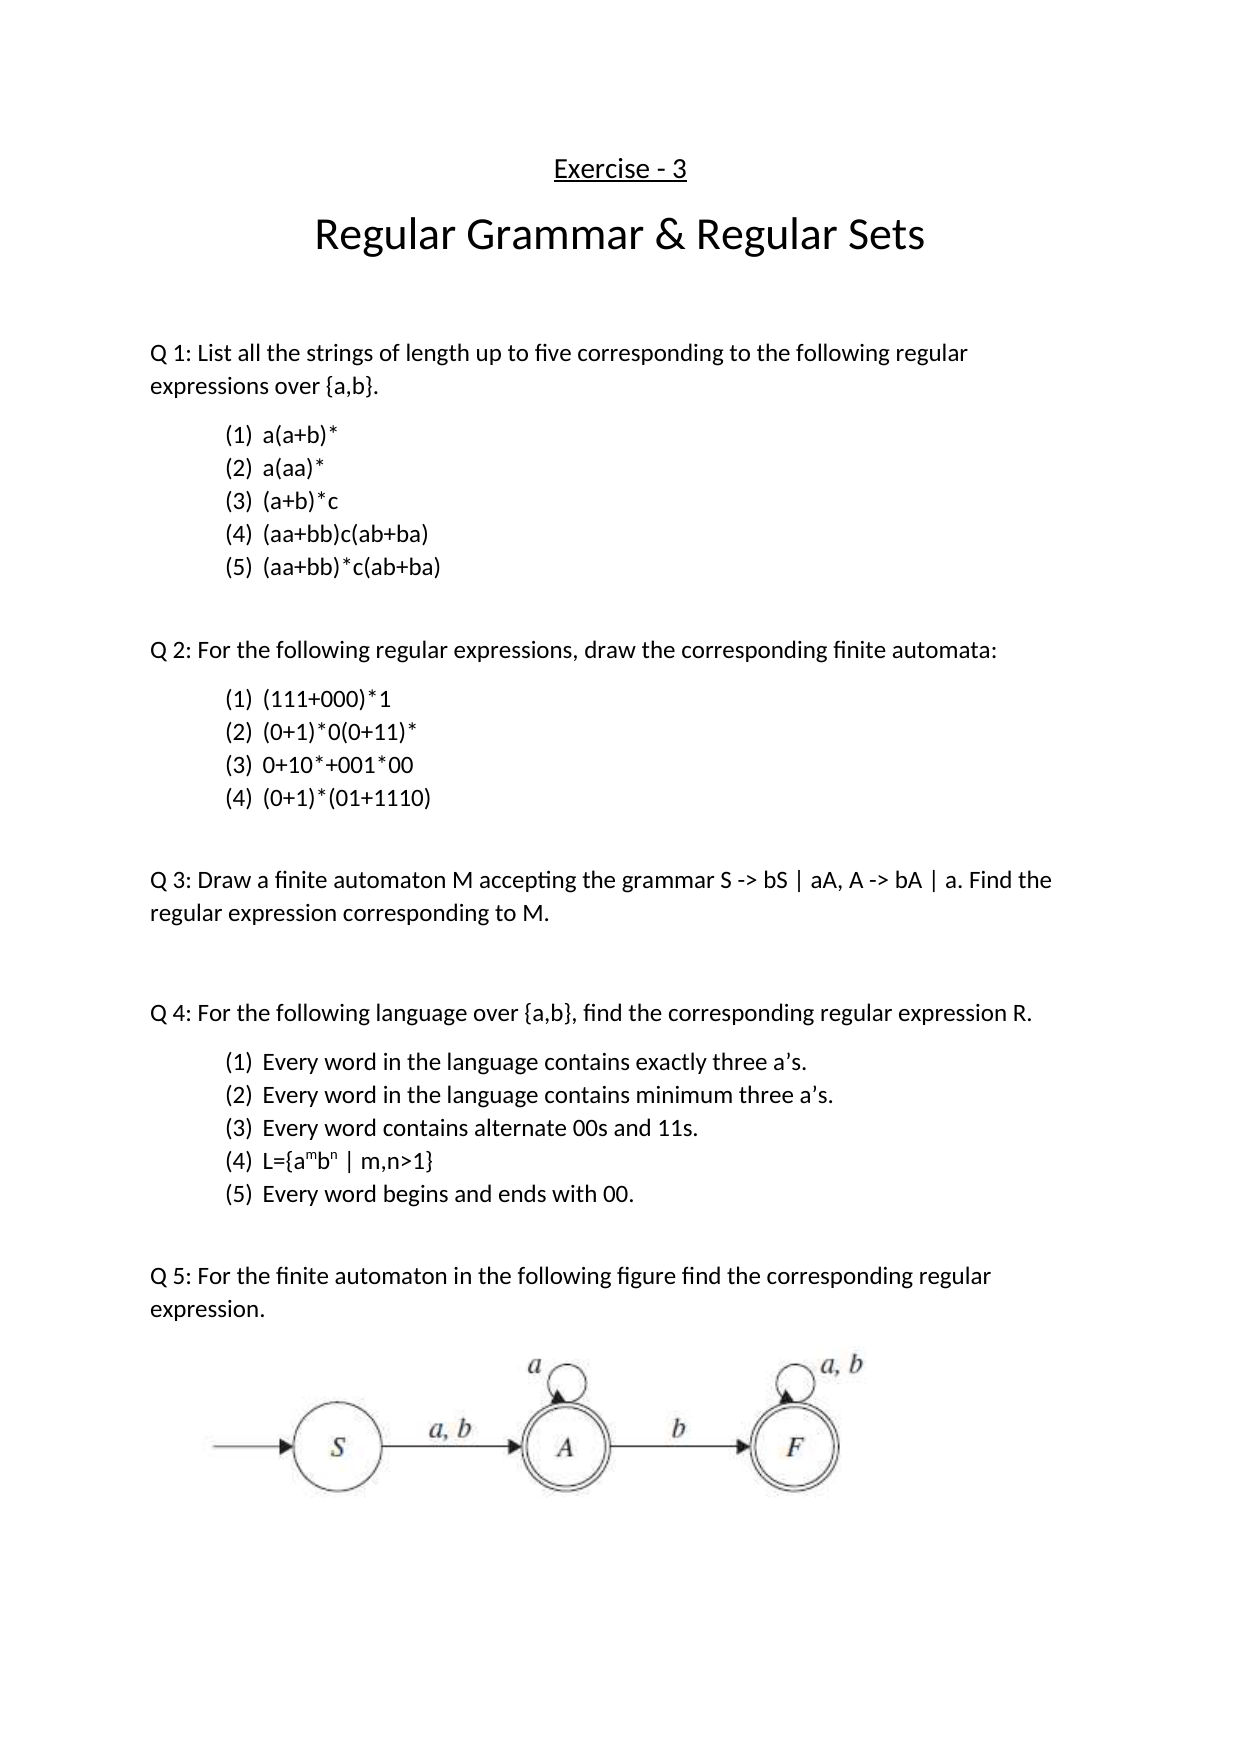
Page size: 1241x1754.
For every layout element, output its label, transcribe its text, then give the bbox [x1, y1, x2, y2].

text Q 4: For the following language over {a,b}, find the corresponding regular expression R. [150, 997, 1090, 1027]
text Q 3: Draw a finite automaton M accepting the grammar S -> bS | aA, A -> bA | a. Find the regular expression corresponding to M. [150, 865, 1090, 928]
text Q 2: For the following regular expressions, draw the corresponding finite automata: [150, 634, 1090, 664]
list 0+10*+001*00 [225, 749, 1090, 780]
list a(aa)* [225, 453, 1090, 483]
list Every word begins and ends with 00. [225, 1178, 1090, 1208]
list Every word contains alternate 00s and 11s. [225, 1112, 1090, 1143]
text Q 5: For the finite automaton in the following figure find the corresponding regular expression. [150, 1261, 1090, 1324]
list (aa+bb)*c(ab+ba) [225, 551, 1090, 582]
list (a+b)*c [225, 486, 1090, 516]
list (aa+bb)c(ab+ba) [225, 518, 1090, 549]
list (0+1)*(01+1110) [225, 782, 1090, 813]
text Exercise - 3 [150, 150, 1090, 186]
text Regular Grammar & Regular Sets [150, 205, 1090, 261]
list (0+1)*0(0+11)* [225, 716, 1090, 747]
text Q 1: List all the strings of length up to five corresponding to the following regular expressions over {a,b}. [150, 337, 1090, 401]
list a(a+b)* [225, 420, 1090, 450]
list (111+000)*1 [225, 683, 1090, 714]
list Every word in the language contains exactly three a’s. [225, 1046, 1090, 1077]
list L={ambn | m,n>1} [225, 1145, 1090, 1176]
list Every word in the language contains minimum three a’s. [225, 1079, 1090, 1110]
